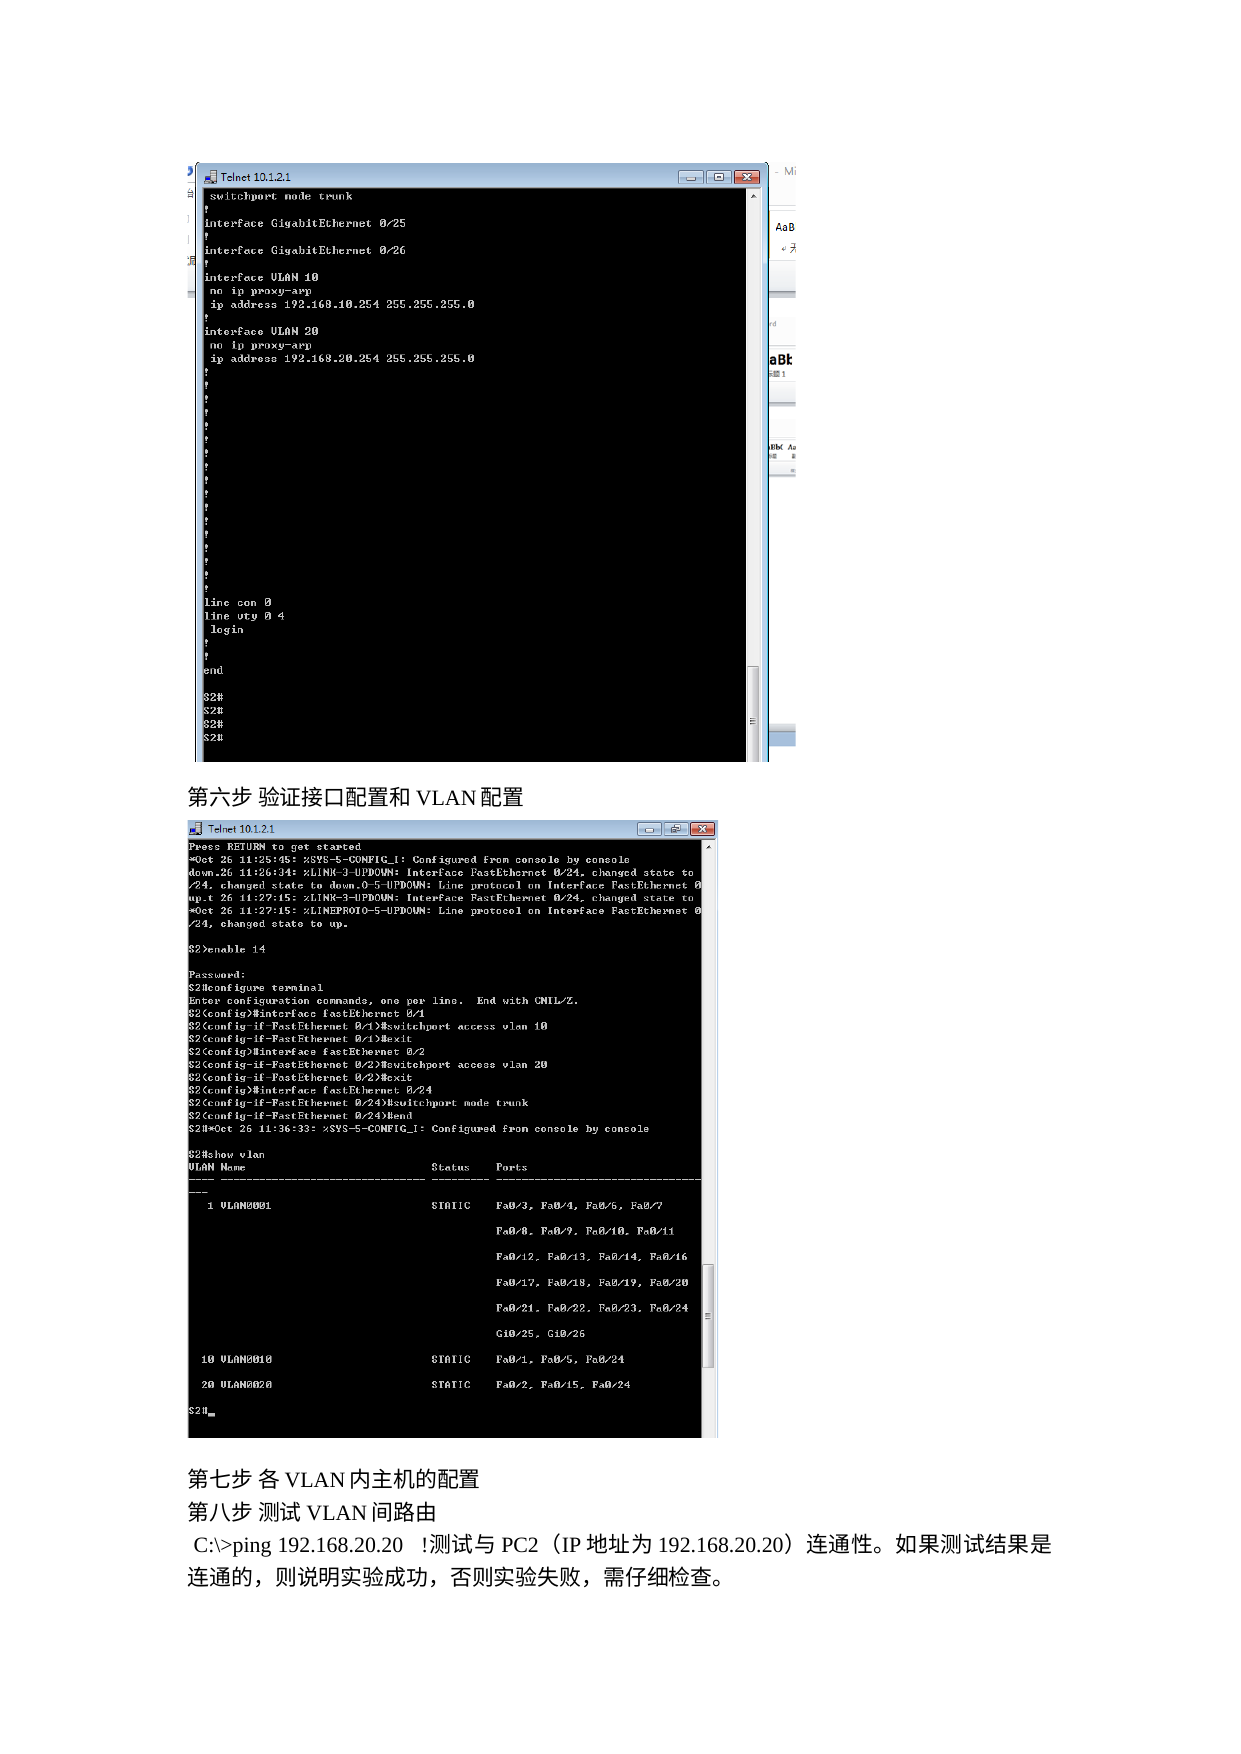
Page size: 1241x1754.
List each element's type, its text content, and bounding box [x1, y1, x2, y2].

text 第七步 各VLAN内主机的配置 [187, 1462, 1053, 1494]
picture [187, 162, 796, 762]
text 第六步 验证接口配置和VLAN配置 [187, 779, 1053, 812]
text 第八步 测试VLAN间路由 [187, 1494, 1053, 1527]
text C:\>ping 192.168.20.20 !测试与PC2（IP地址为192.168.20.20）连通性。如果测试结果是连通的，则说明实验成功，否则实验失败，需仔细检查。 [187, 1527, 1053, 1592]
picture [187, 820, 719, 1438]
